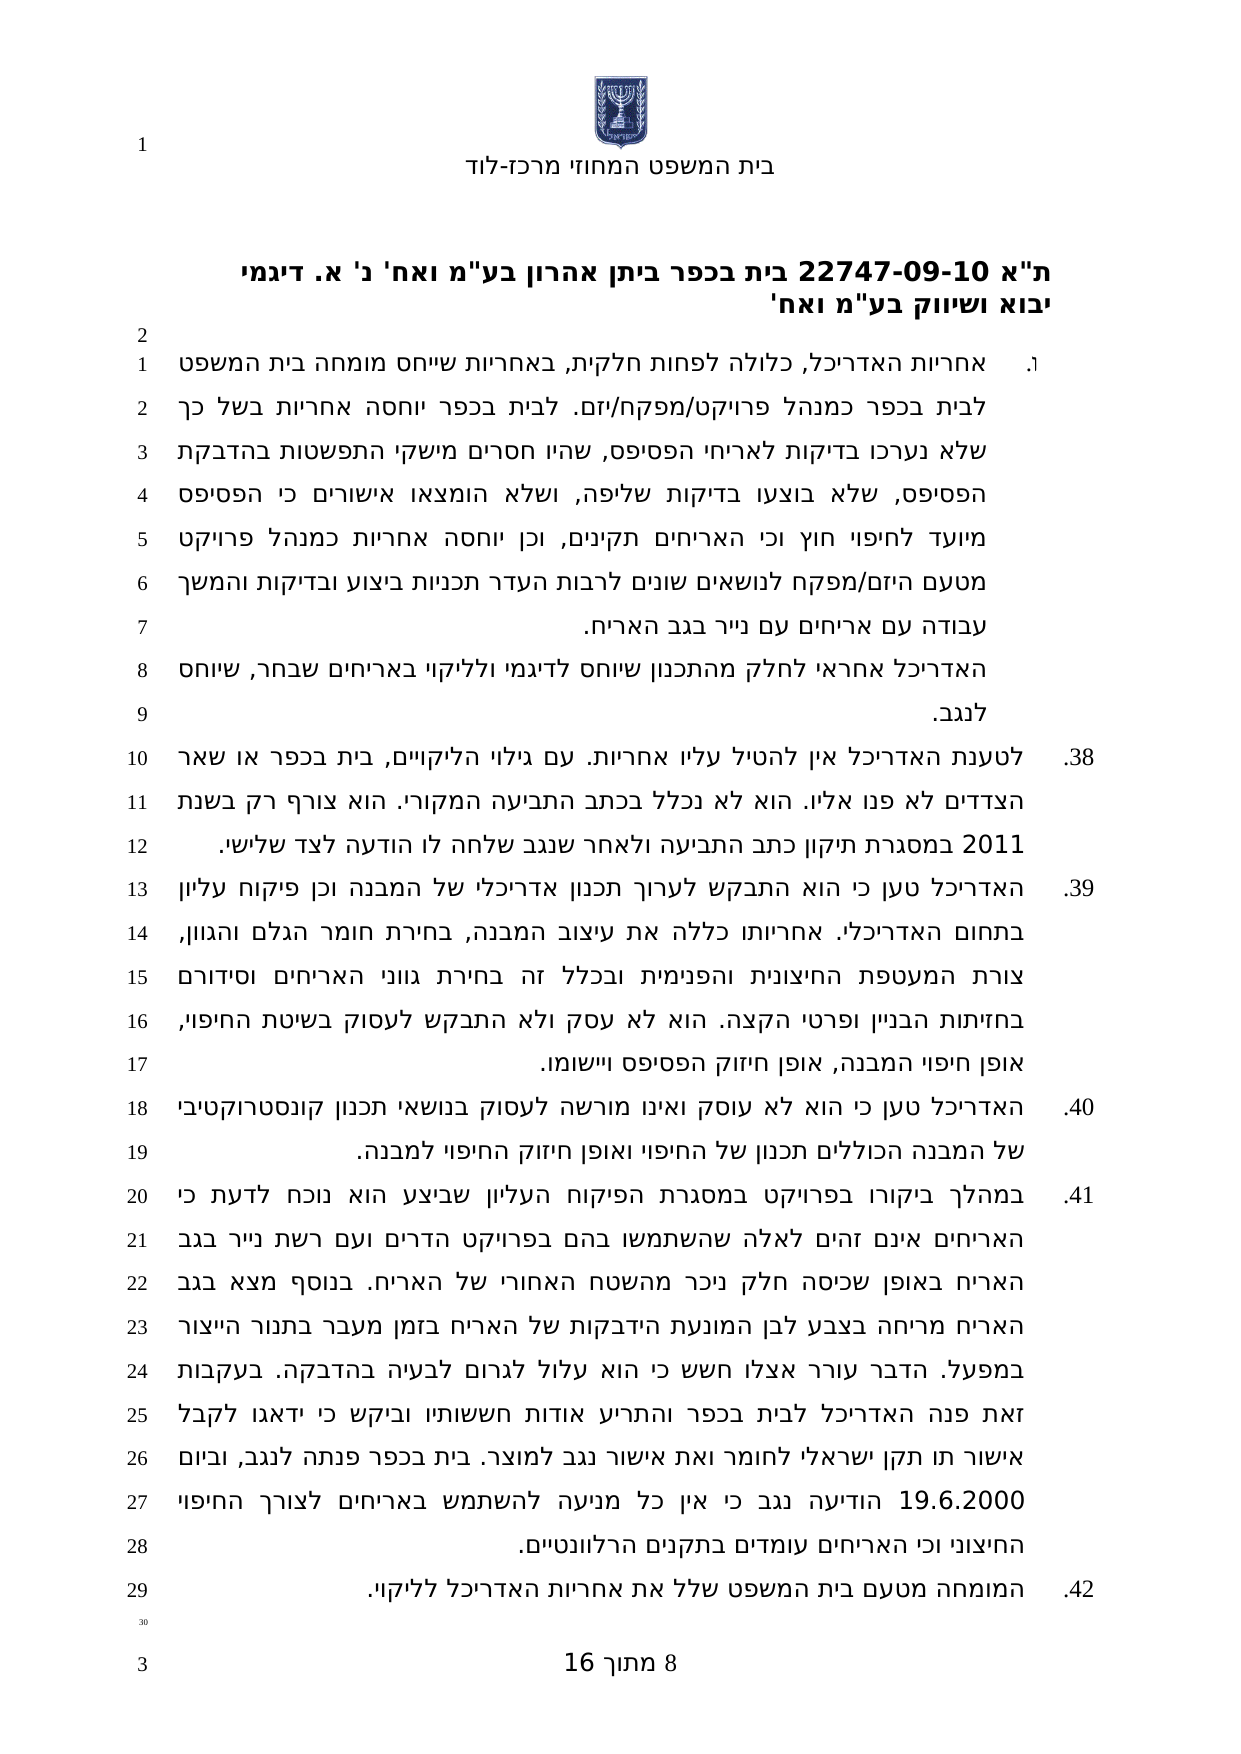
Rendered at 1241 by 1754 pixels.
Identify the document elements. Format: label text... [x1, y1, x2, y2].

picture [589, 75, 651, 152]
list במהלך ביקורו בפרויקט במסגרת הפיקוח העליון שביצע הוא נוכח לדעת כי האריחים אינם זהים לאלה שהשתמשו בהם בפרויקט הדרים ועם רשת נייר בגב האריח באופן שכיסה חלק ניכר מהשטח האחורי של האריח. בנוסף מצא בגב האריח מריחה בצבע לבן המונעת הידבקות של האריח בזמן מעבר בתנור הייצור במפעל. הדבר עורר אצלו חשש כי הוא עלול לגרום לבעיה בהדבקה. בעקבות זאת פנה האדריכל לבית בכפר והתריע אודות חששותיו וביקש כי ידאגו לקבל אישור תו תקן ישראלי לחומר ואת אישור נגב למוצר. בית בכפר פנתה לנגב, וביום 19.6.2000 הודיעה נגב כי אין כל מניעה להשתמש באריחים לצורך החיפוי החיצוני וכי האריחים עומדים בתקנים הרלוונטיים. [177, 1180, 1063, 1559]
list אחריות האדריכל, כלולה לפחות חלקית, באחריות שייחס מומחה בית המשפט לבית בכפר כמנהל פרויקט/מפקח/יזם. לבית בכפר יוחסה אחריות בשל כך שלא נערכו בדיקות לאריחי הפסיפס, שהיו חסרים מישקי התפשטות בהדבקת הפסיפס, שלא בוצעו בדיקות שליפה, ושלא הומצאו אישורים כי הפסיפס מיועד לחיפוי חוץ וכי האריחים תקינים, וכן יוחסה אחריות כמנהל פרויקט מטעם היזם/מפקח לנושאים שונים לרבות העדר תכניות ביצוע ובדיקות והמשך עבודה עם אריחים עם נייר בגב האריח. [177, 348, 1026, 640]
text האדריכל אחראי לחלק מהתכנון שיוחס לדיגמי ולליקוי באריחים שבחר, שיוחס לנגב. [177, 655, 988, 728]
list לטענת האדריכל אין להטיל עליו אחריות. עם גילוי הליקויים, בית בכפר או שאר הצדדים לא פנו אליו. הוא לא נכלל בכתב התביעה המקורי. הוא צורף רק בשנת 2011 במסגרת תיקון כתב התביעה ולאחר שנגב שלחה לו הודעה לצד שלישי. [177, 742, 1063, 859]
list המומחה מטעם בית המשפט שלל את אחריות האדריכל לליקוי. [177, 1574, 1063, 1603]
list האדריכל טען כי הוא התבקש לערוך תכנון אדריכלי של המבנה וכן פיקוח עליון בתחום האדריכלי. אחריותו כללה את עיצוב המבנה, בחירת חומר הגלם והגוון, צורת המעטפת החיצונית והפנימית ובכלל זה בחירת גווני האריחים וסידורם בחזיתות הבניין ופרטי הקצה. הוא לא עסק ולא התבקש לעסוק בשיטת החיפוי, אופן חיפוי המבנה, אופן חיזוק הפסיפס ויישומו. [177, 873, 1063, 1078]
list האדריכל טען כי הוא לא עוסק ואינו מורשה לעסוק בנושאי תכנון קונסטרוקטיבי של המבנה הכוללים תכנון של החיפוי ואופן חיזוק החיפוי למבנה. [177, 1092, 1063, 1165]
